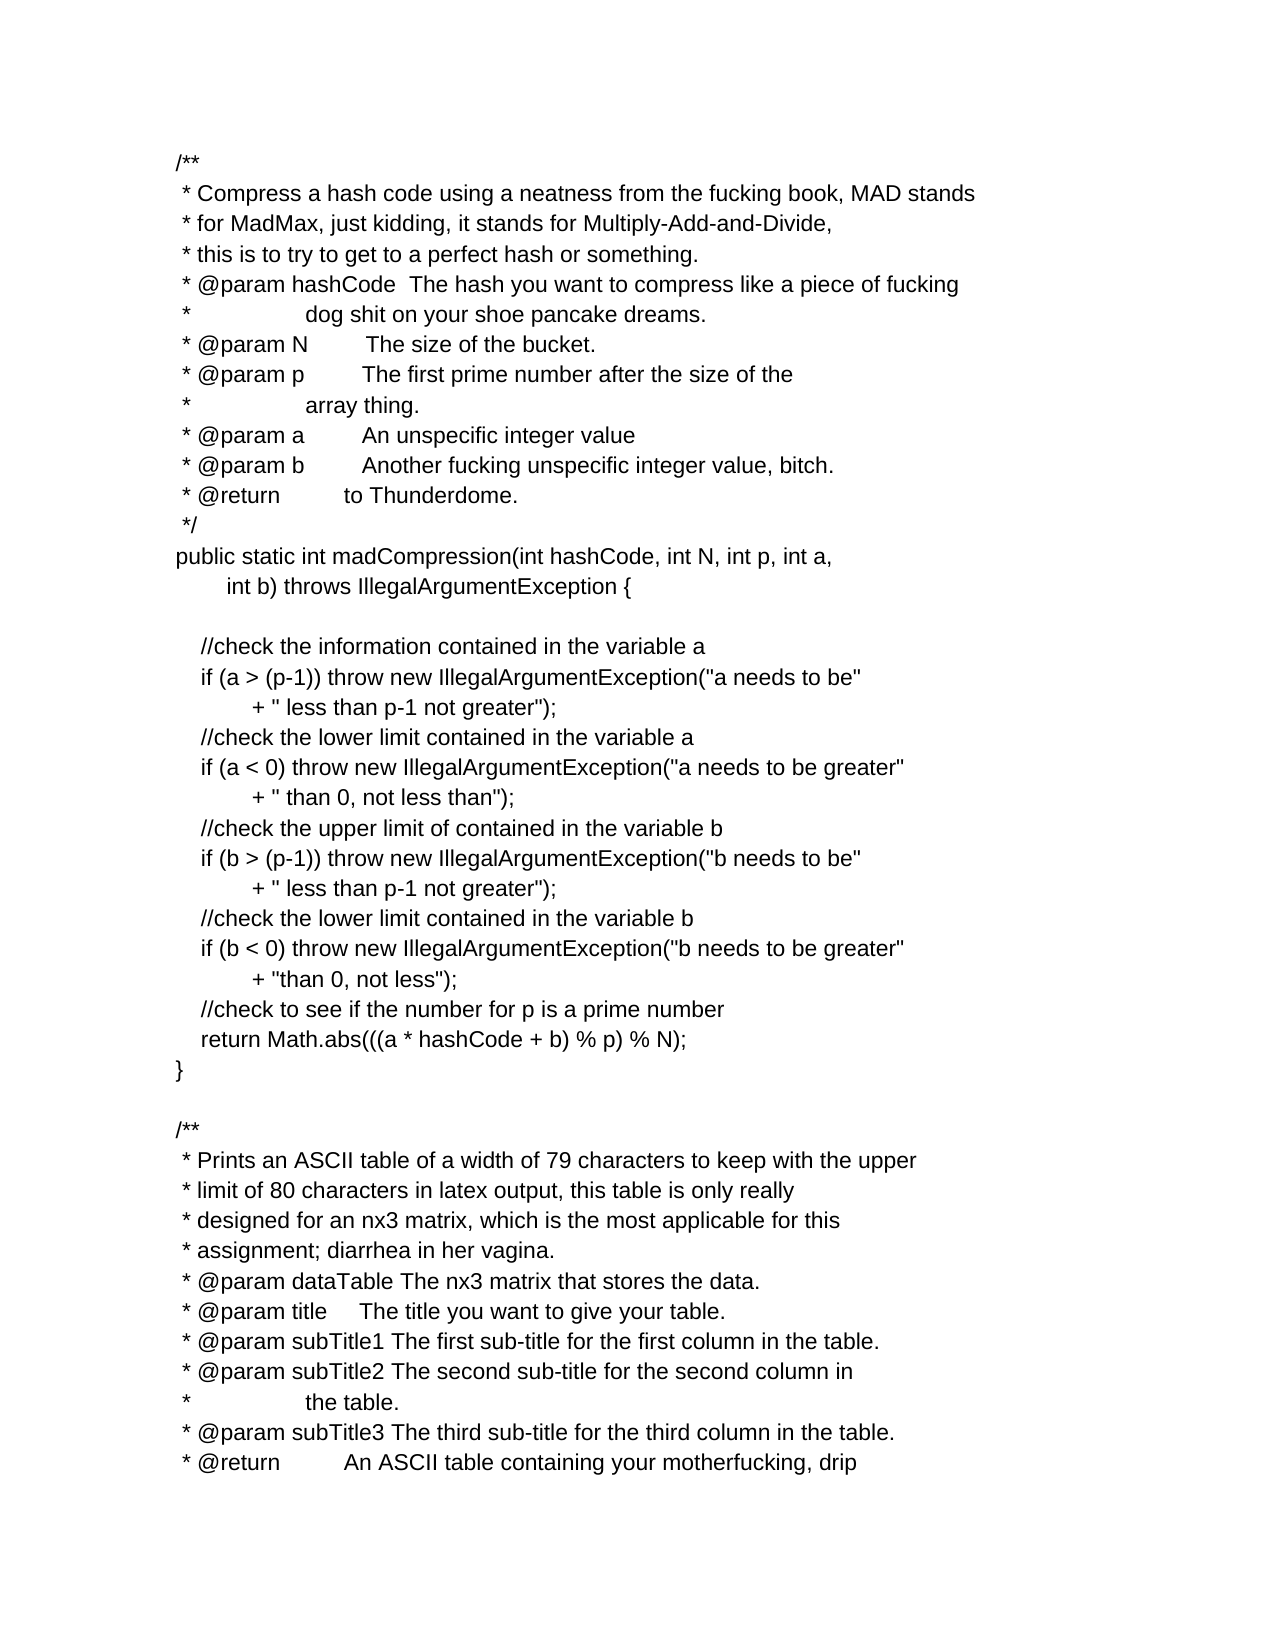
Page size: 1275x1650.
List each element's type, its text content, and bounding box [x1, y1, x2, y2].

text * @param a An unspecific integer value [150, 422, 1125, 448]
text * @param dataTable The nx3 matrix that stores the data. [150, 1268, 1125, 1294]
text * @param N The size of the bucket. [150, 331, 1125, 358]
text * limit of 80 characters in latex output, this table is only really [150, 1177, 1125, 1203]
text * @param subTitle2 The second sub-title for the second column in [150, 1358, 1125, 1385]
text * this is to try to get to a perfect hash or something. [150, 241, 1125, 267]
text + "than 0, not less"); [150, 966, 1125, 992]
text * dog shit on your shoe pancake dreams. [150, 301, 1125, 327]
text int b) throws IllegalArgumentException { [150, 573, 1125, 599]
text * @param title The title you want to give your table. [150, 1298, 1125, 1324]
text /** [150, 150, 1125, 176]
text * assignment; diarrhea in her vagina. [150, 1237, 1125, 1264]
text * the table. [150, 1388, 1125, 1415]
text + " than 0, not less than"); [150, 784, 1125, 811]
text if (a > (p-1)) throw new IllegalArgumentException("a needs to be" [150, 663, 1125, 690]
text * @return to Thunderdome. [150, 482, 1125, 509]
text + " less than p-1 not greater"); [150, 694, 1125, 720]
text * array thing. [150, 392, 1125, 418]
text if (b > (p-1)) throw new IllegalArgumentException("b needs to be" [150, 845, 1125, 871]
text public static int madCompression(int hashCode, int N, int p, int a, [150, 543, 1125, 569]
text * Compress a hash code using a neatness from the fucking book, MAD stands [150, 180, 1125, 207]
text //check the upper limit of contained in the variable b [150, 814, 1125, 841]
text if (a < 0) throw new IllegalArgumentException("a needs to be greater" [150, 754, 1125, 781]
text //check the lower limit contained in the variable b [150, 905, 1125, 932]
text * designed for an nx3 matrix, which is the most applicable for this [150, 1207, 1125, 1234]
text /** [150, 1117, 1125, 1143]
text * Prints an ASCII table of a width of 79 characters to keep with the upper [150, 1147, 1125, 1173]
text if (b < 0) throw new IllegalArgumentException("b needs to be greater" [150, 935, 1125, 962]
text * @param b Another fucking unspecific integer value, bitch. [150, 452, 1125, 478]
text * @param subTitle3 The third sub-title for the third column in the table. [150, 1419, 1125, 1445]
text //check the lower limit contained in the variable a [150, 724, 1125, 750]
text * @param hashCode The hash you want to compress like a piece of fucking [150, 271, 1125, 297]
text //check to see if the number for p is a prime number [150, 996, 1125, 1022]
text + " less than p-1 not greater"); [150, 875, 1125, 901]
text */ [150, 512, 1125, 539]
text * @return An ASCII table containing your motherfucking, drip [150, 1449, 1125, 1475]
text //check the information contained in the variable a [150, 633, 1125, 660]
text * for MadMax, just kidding, it stands for Multiply-Add-and-Divide, [150, 210, 1125, 237]
text return Math.abs(((a * hashCode + b) % p) % N); [150, 1026, 1125, 1052]
text } [150, 1056, 1125, 1083]
text * @param subTitle1 The first sub-title for the first column in the table. [150, 1328, 1125, 1354]
text * @param p The first prime number after the size of the [150, 361, 1125, 388]
